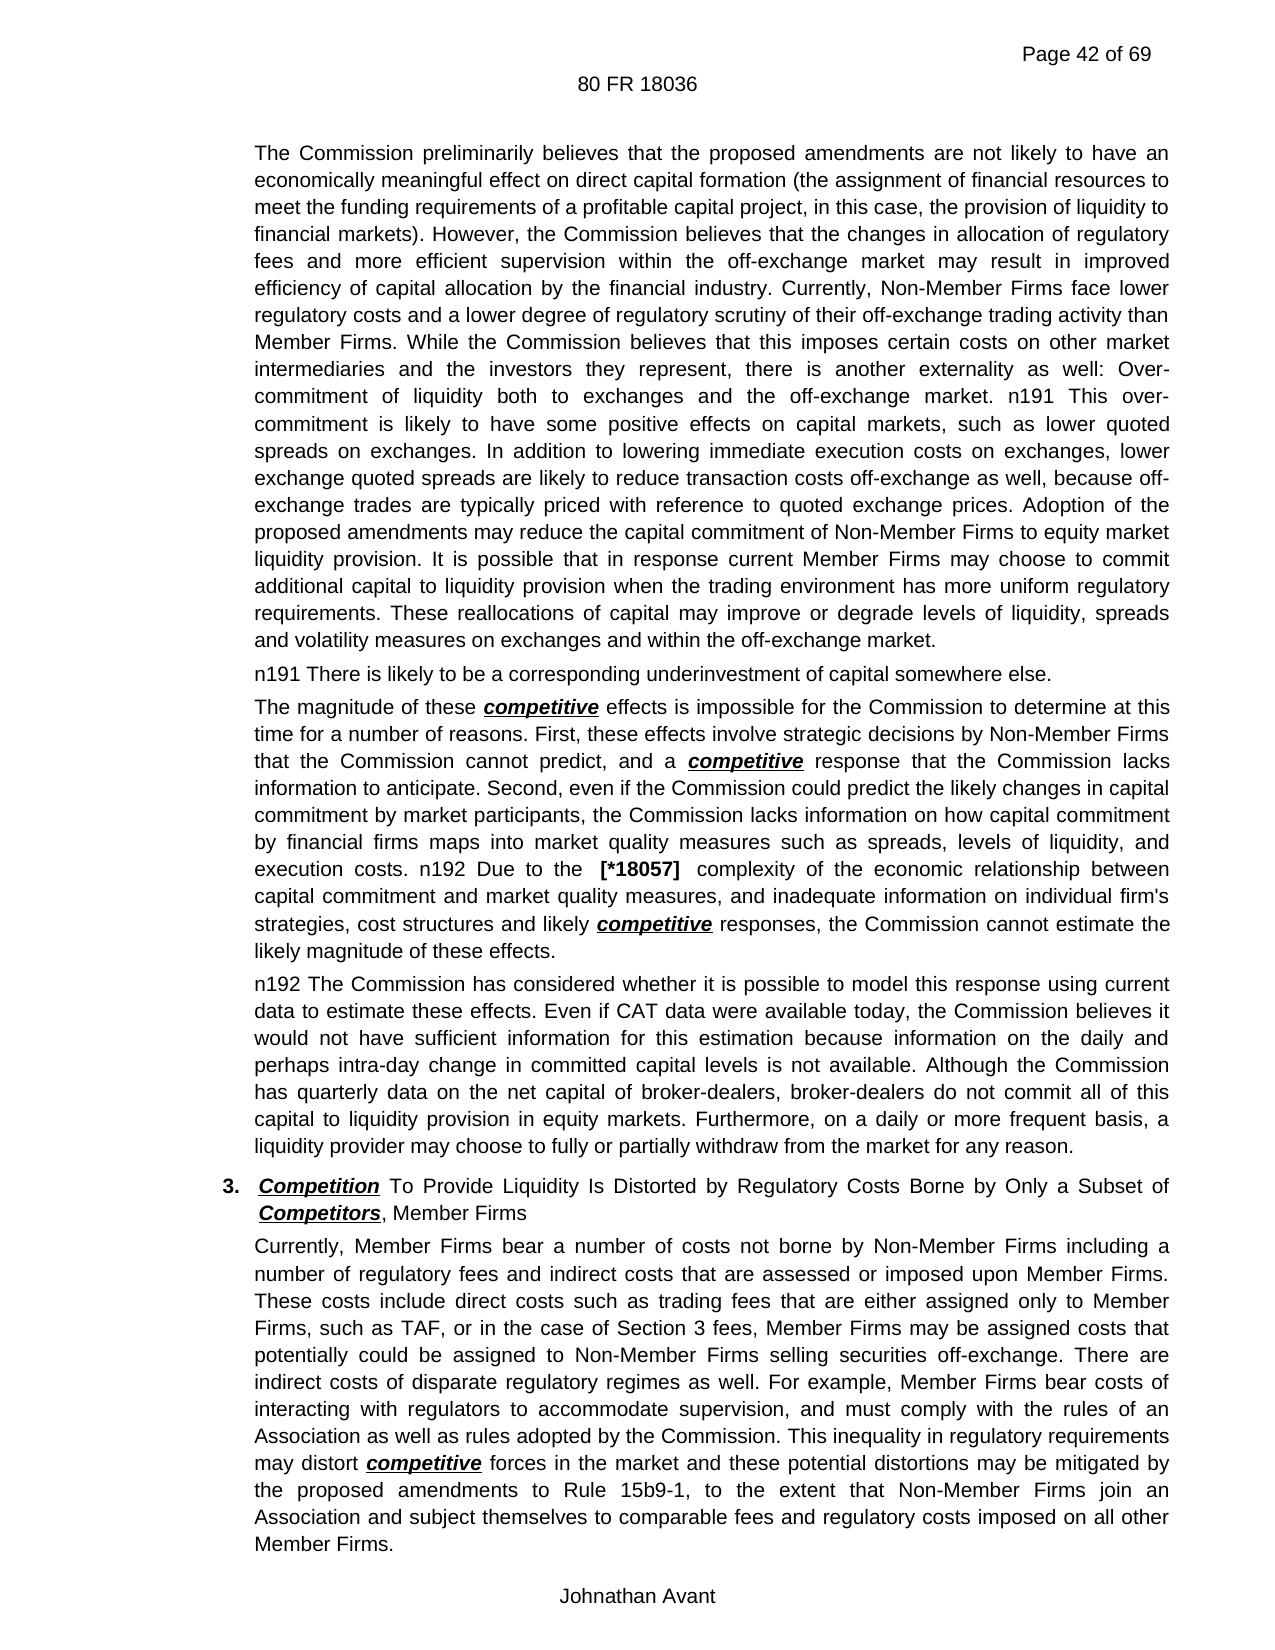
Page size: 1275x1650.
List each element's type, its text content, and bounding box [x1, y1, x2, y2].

text Currently, Member Firms bear a number of costs not borne by Non-Member Firms including a number of regulatory fees and indirect costs that are assessed or imposed upon Member Firms. These costs include direct costs such as trading fees that are either assigned only to Member Firms, such as TAF, or in the case of Section 3 fees, Member Firms may be assigned costs that potentially could be assigned to Non-Member Firms selling securities off-exchange. There are indirect costs of disparate regulatory regimes as well. For example, Member Firms bear costs of interacting with regulators to accommodate supervision, and must comply with the rules of an Association as well as rules adopted by the Commission. This inequality in regulatory requirements may distort competitive forces in the market and these potential distortions may be mitigated by the proposed amendments to Rule 15b9-1, to the extent that Non-Member Firms join an Association and subject themselves to comparable fees and regulatory costs imposed on all other Member Firms. [254, 1231, 1171, 1556]
text The magnitude of these competitive effects is impossible for the Commission to determine at this time for a number of reasons. First, these effects involve strategic decisions by Non-Member Firms that the Commission cannot predict, and a competitive response that the Commission lacks information to anticipate. Second, even if the Commission could predict the likely changes in capital commitment by market participants, the Commission lacks information on how capital commitment by financial firms maps into market quality measures such as spreads, levels of liquidity, and execution costs. n192 Due to the [*18057] complexity of the economic relationship between capital commitment and market quality measures, and inadequate information on individual firm's strategies, cost structures and likely competitive responses, the Commission cannot estimate the likely magnitude of these effects. [254, 692, 1171, 962]
text n192 The Commission has considered whether it is possible to model this response using current data to estimate these effects. Even if CAT data were available today, the Commission believes it would not have sufficient information for this estimation because information on the daily and perhaps intra-day change in committed capital levels is not available. Although the Commission has quarterly data on the net capital of broker-dealers, broker-dealers do not commit all of this capital to liquidity provision in equity markets. Furthermore, on a daily or more frequent basis, a liquidity provider may choose to fully or partially withdraw from the market for any reason. [254, 969, 1171, 1158]
text The Commission preliminarily believes that the proposed amendments are not likely to have an economically meaningful effect on direct capital formation (the assignment of financial resources to meet the funding requirements of a profitable capital project, in this case, the provision of liquidity to financial markets). However, the Commission believes that the changes in allocation of regulatory fees and more efficient supervision within the off-exchange market may result in improved efficiency of capital allocation by the financial industry. Currently, Non-Member Firms face lower regulatory costs and a lower degree of regulatory scrutiny of their off-exchange trading activity than Member Firms. While the Commission believes that this imposes certain costs on other market intermediaries and the investors they represent, there is another externality as well: Over-commitment of liquidity both to exchanges and the off-exchange market. n191 This over-commitment is likely to have some positive effects on capital markets, such as lower quoted spreads on exchanges. In addition to lowering immediate execution costs on exchanges, lower exchange quoted spreads are likely to reduce transaction costs off-exchange as well, because off-exchange trades are typically priced with reference to quoted exchange prices. Adoption of the proposed amendments may reduce the capital commitment of Non-Member Firms to equity market liquidity provision. It is possible that in response current Member Firms may choose to commit additional capital to liquidity provision when the trading environment has more uniform regulatory requirements. These reallocations of capital may improve or degrade levels of liquidity, spreads and volatility measures on exchanges and within the off-exchange market. [254, 137, 1171, 652]
list Competition To Provide Liquidity Is Distorted by Regulatory Costs Borne by Only a Subset of Competitors, Member Firms [217, 1171, 1171, 1225]
text n191 There is likely to be a corresponding underinvestment of capital somewhere else. [254, 658, 1171, 685]
